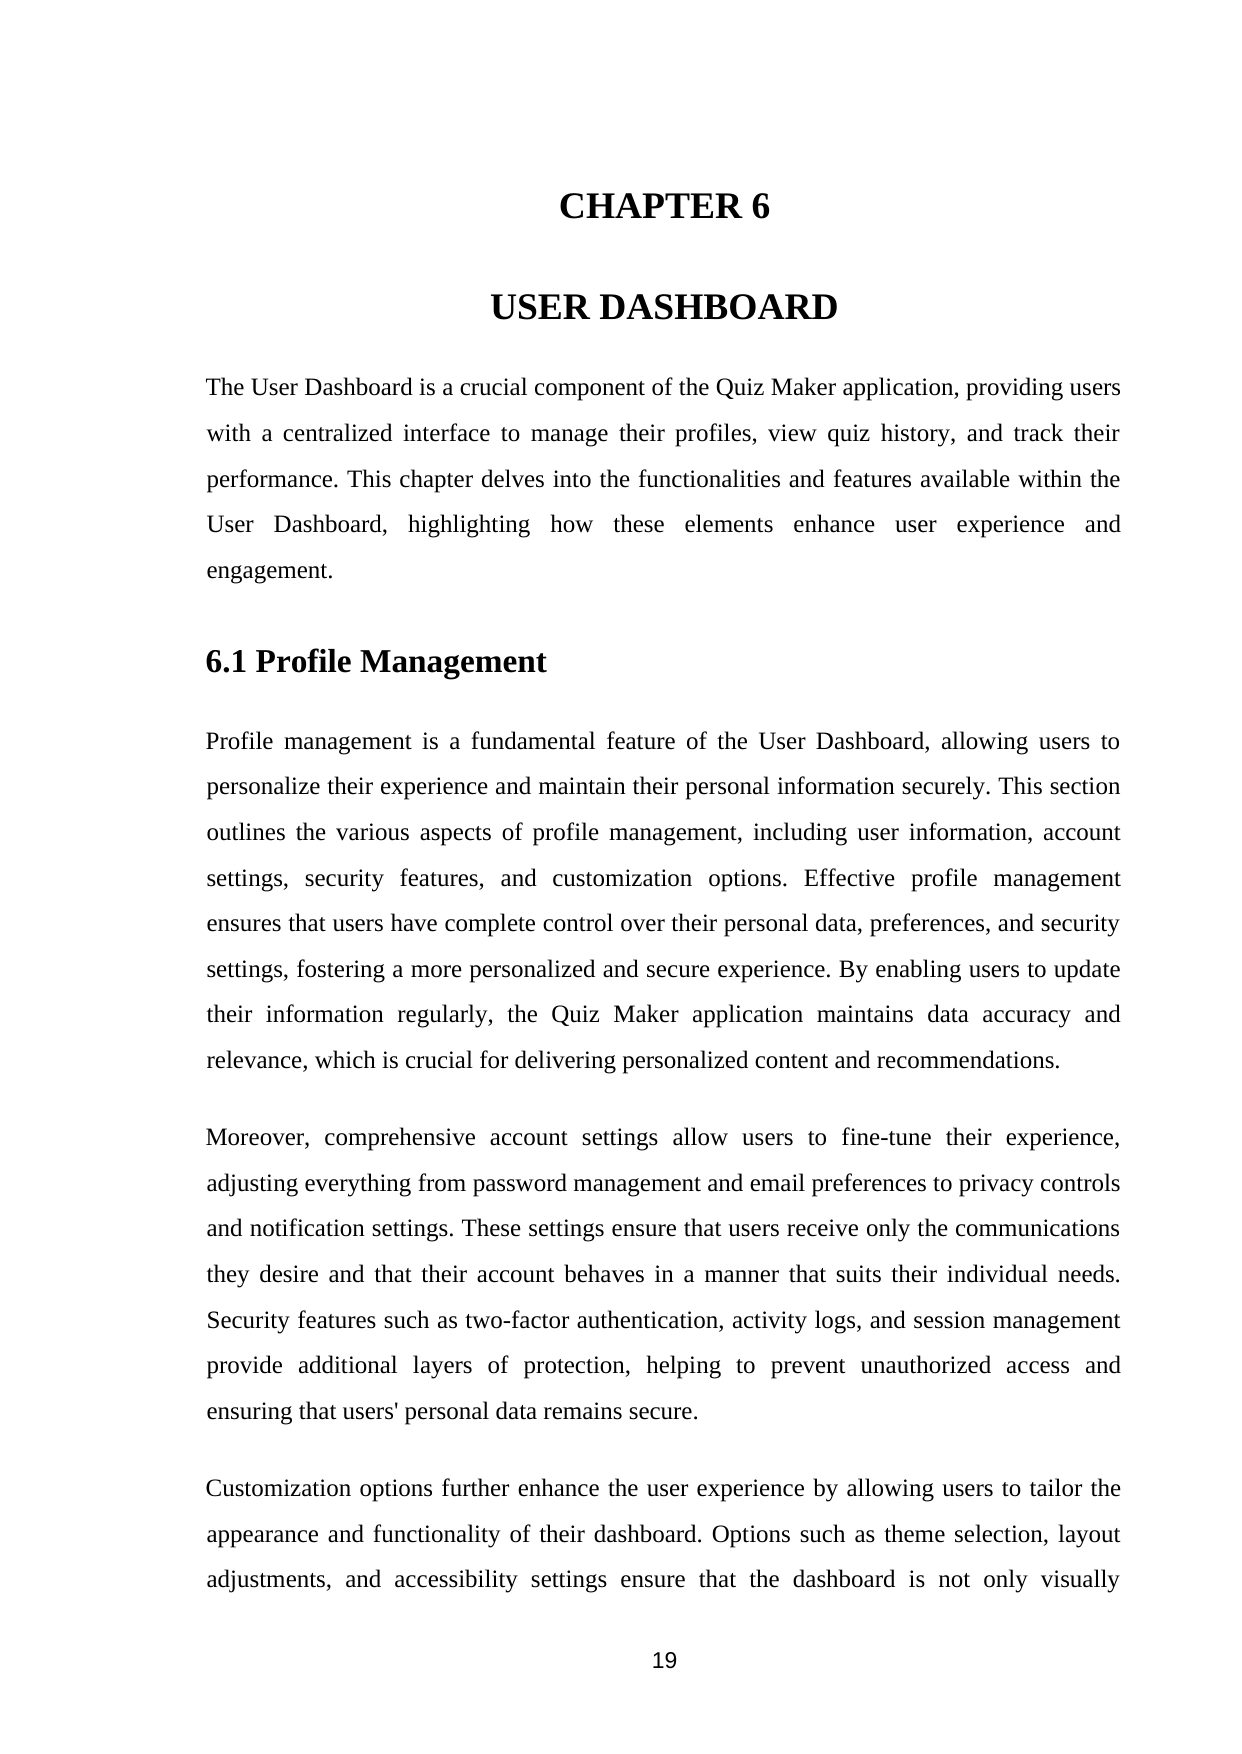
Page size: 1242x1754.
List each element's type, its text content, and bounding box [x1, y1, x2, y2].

text CHAPTER 6 [207, 183, 1122, 226]
text Moreover, comprehensive account settings allow users to fine-tune their experience, adjusting everything from password management and email preferences to privacy controls and notification settings. These settings ensure that users receive only the communications they desire and that their account behaves in a manner that suits their individual needs. Security features such as two-factor authentication, activity logs, and session management provide additional layers of protection, helping to prevent unauthorized access and ensuring that users' personal data remains secure. [205, 1122, 1122, 1425]
text The User Dashboard is a crucial component of the Quiz Maker application, providing users with a centralized interface to manage their profiles, view quiz history, and track their performance. This chapter delves into the functionalities and features available within the User Dashboard, highlighting how these elements enhance user experience and engagement. [205, 372, 1122, 584]
subtitle USER DASHBOARD [207, 285, 1122, 328]
subtitle 6.1 Profile Management [205, 641, 1122, 679]
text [205, 1473, 1122, 1593]
text Profile management is a fundamental feature of the User Dashboard, allowing users to personalize their experience and maintain their personal information securely. This section outlines the various aspects of profile management, including user information, account settings, security features, and customization options. Effective profile management ensures that users have complete control over their personal data, preferences, and security settings, fostering a more personalized and secure experience. By enabling users to update their information regularly, the Quiz Maker application maintains data accuracy and relevance, which is crucial for delivering personalized content and recommendations. [205, 726, 1122, 1074]
